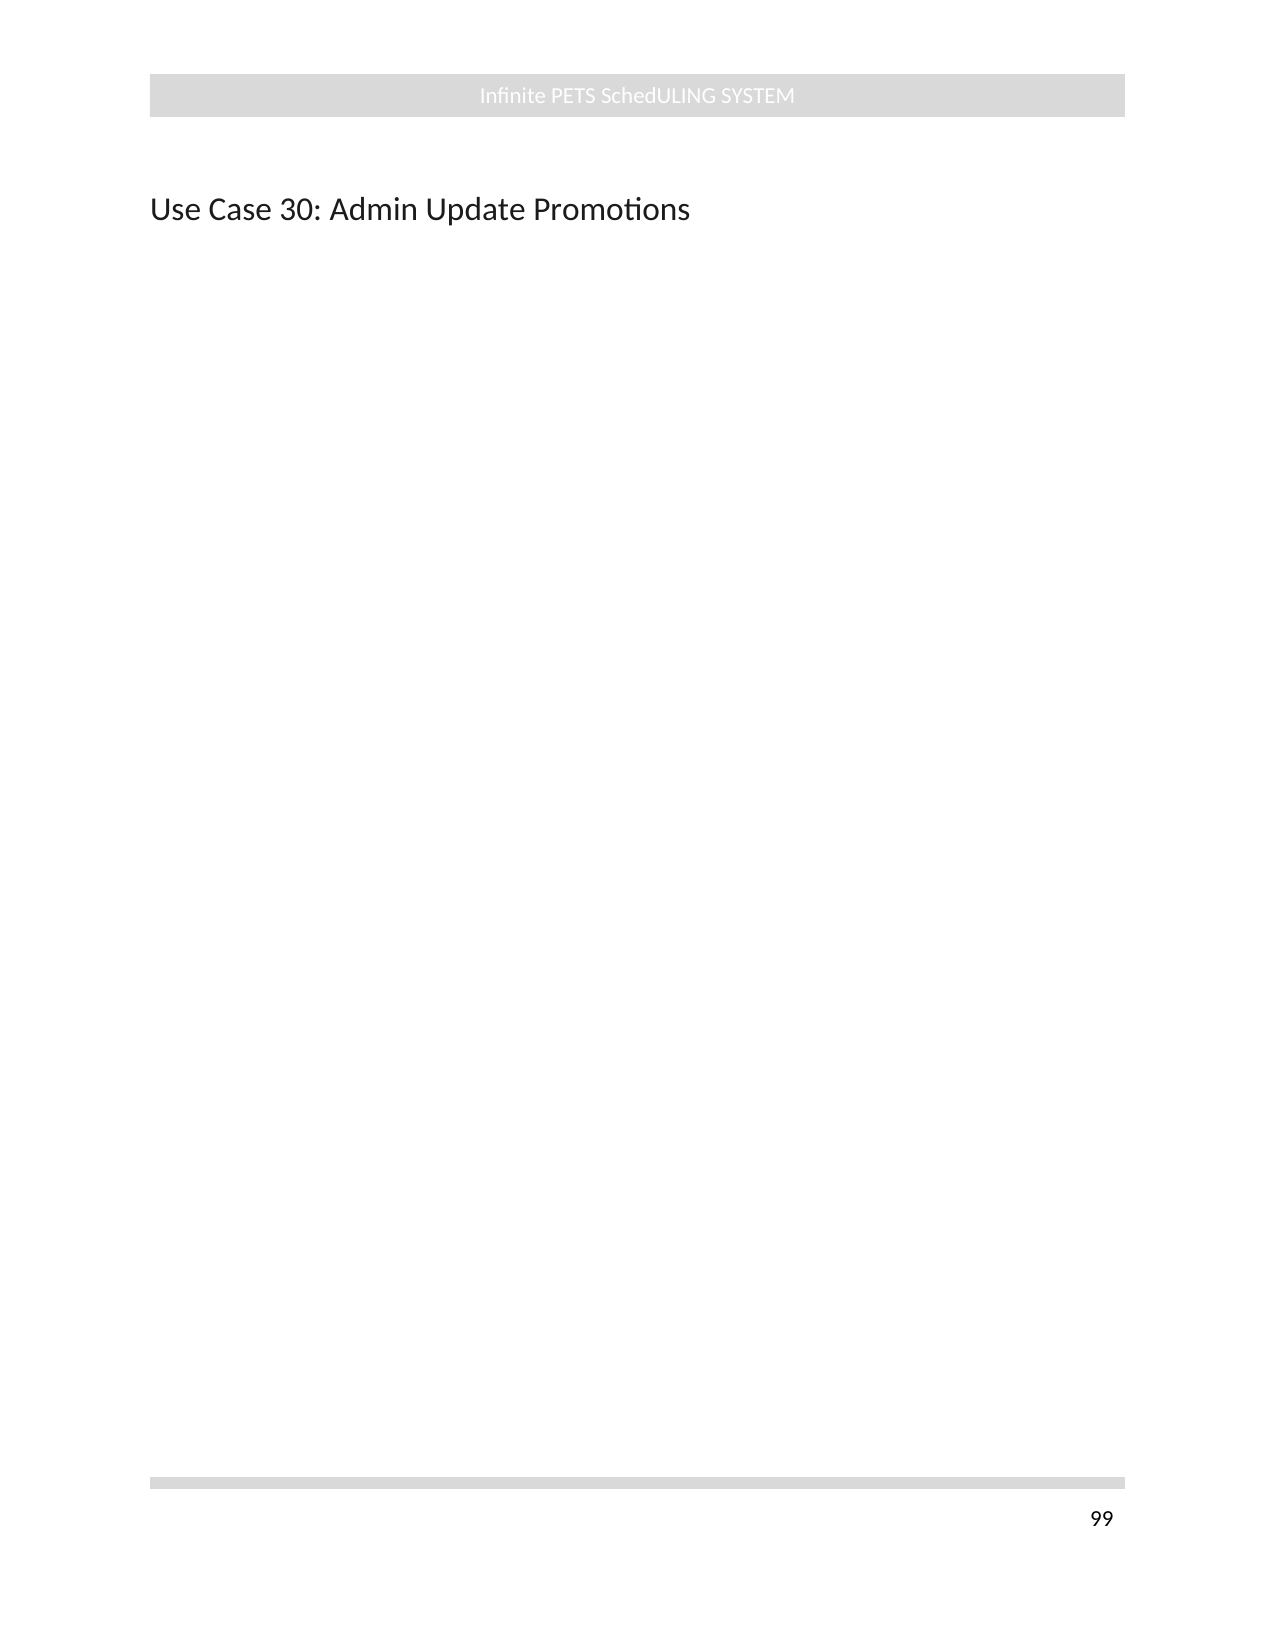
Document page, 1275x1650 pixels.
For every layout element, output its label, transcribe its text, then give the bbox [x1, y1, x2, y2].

subtitle Use Case 30: Admin Update Promotions [150, 187, 1125, 228]
